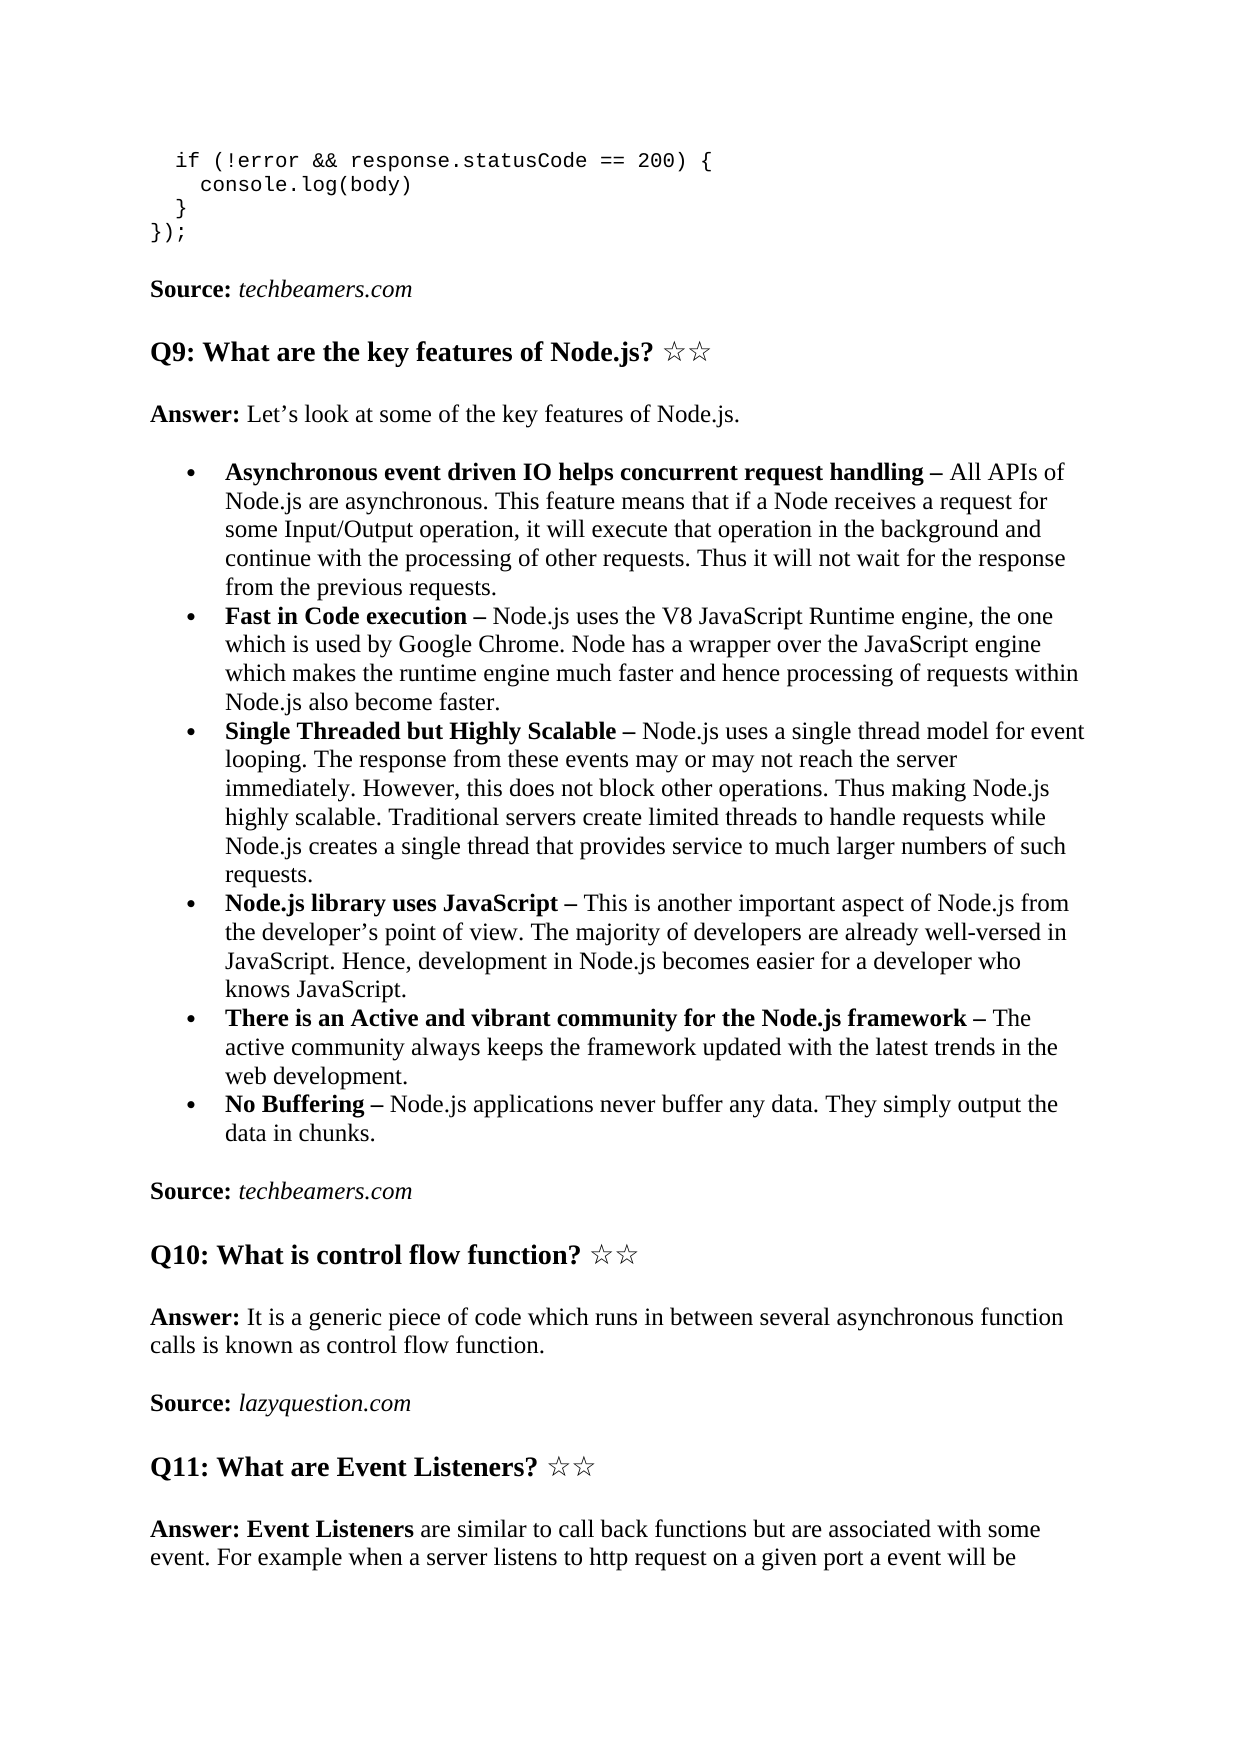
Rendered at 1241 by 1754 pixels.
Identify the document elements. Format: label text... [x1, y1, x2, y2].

text }); [150, 221, 1090, 244]
list There is an Active and vibrant community for the Node.js framework – The active community always keeps the framework updated with the latest trends in the web development. [187, 1003, 1090, 1089]
text Source: lazyquestion.com [150, 1388, 1090, 1417]
text Answer: Let’s look at some of the key features of Node.js. [150, 399, 1090, 428]
list Fast in Code execution – Node.js uses the V8 JavaScript Runtime engine, the one which is used by Google Chrome. Node has a wrapper over the JavaScript engine which makes the runtime engine much faster and hence processing of requests within Node.js also become faster. [187, 601, 1090, 716]
text console.log(body) [150, 174, 1090, 197]
text Q9: What are the key features of Node.js? ☆☆ [150, 332, 1090, 370]
text Source: techbeamers.com [150, 274, 1090, 302]
list Single Threaded but Highly Scalable – Node.js uses a single thread model for event looping. The response from these events may or may not reach the server immediately. However, this does not block other operations. Thus making Node.js highly scalable. Traditional servers create limited threads to handle requests while Node.js creates a single thread that provides service to much larger numbers of such requests. [187, 716, 1090, 888]
list Node.js library uses JavaScript – This is another important aspect of Node.js from the developer’s point of view. The majority of developers are already well-versed in JavaScript. Hence, development in Node.js becomes easier for a developer who knows JavaScript. [187, 888, 1090, 1003]
text Q11: What are Event Listeners? ☆☆ [150, 1446, 1090, 1484]
text Answer: It is a generic piece of code which runs in between several asynchronous function calls is known as control flow function. [150, 1302, 1090, 1359]
text if (!error && response.statusCode == 200) { [150, 150, 1090, 174]
text } [150, 197, 1090, 221]
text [150, 1514, 1090, 1571]
text Source: techbeamers.com [150, 1176, 1090, 1205]
list No Buffering – Node.js applications never buffer any data. They simply output the data in chunks. [187, 1089, 1090, 1147]
text Q10: What is control flow function? ☆☆ [150, 1234, 1090, 1272]
list Asynchronous event driven IO helps concurrent request handling – All APIs of Node.js are asynchronous. This feature means that if a Node receives a request for some Input/Output operation, it will execute that operation in the background and continue with the processing of other requests. Thus it will not wait for the response from the previous requests. [187, 457, 1090, 601]
